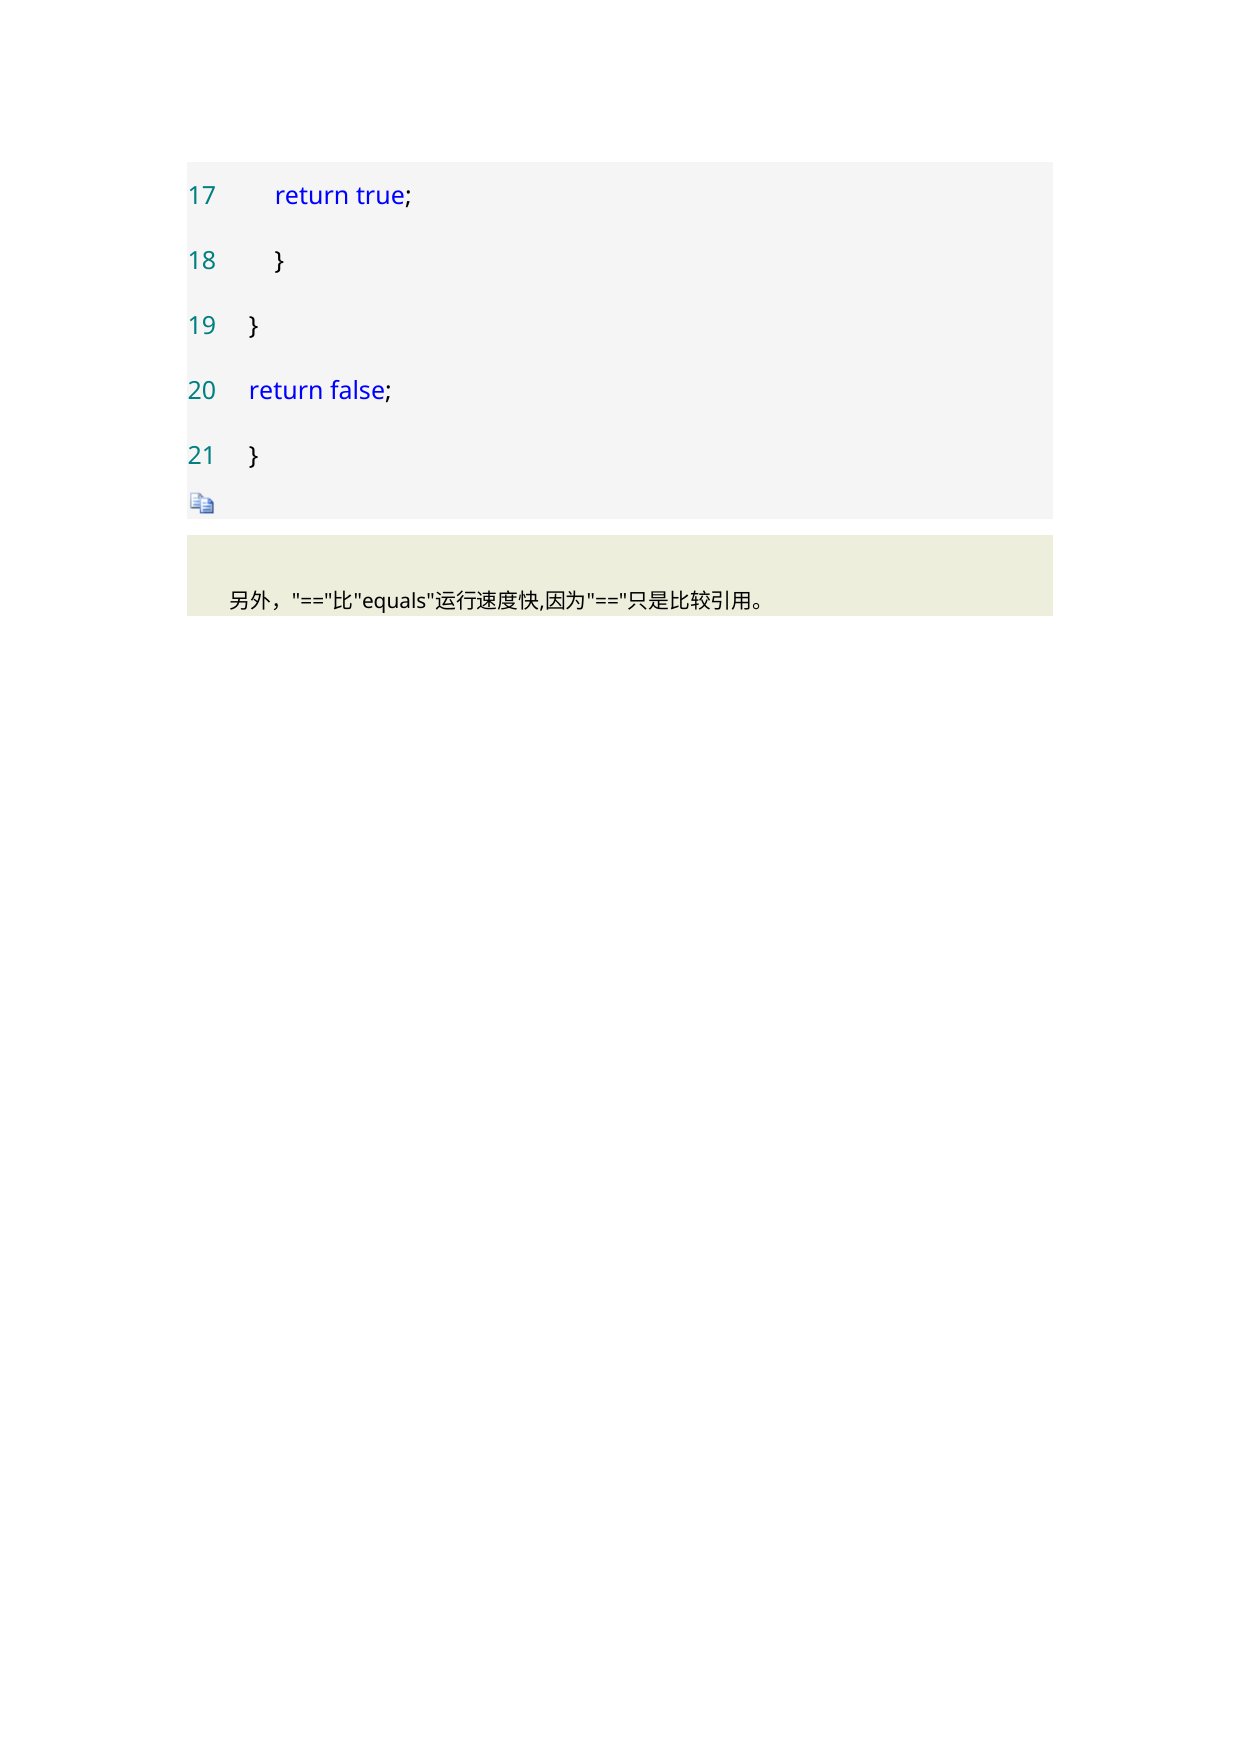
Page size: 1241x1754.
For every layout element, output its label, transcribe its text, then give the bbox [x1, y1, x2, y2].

text 18 } [187, 227, 1053, 292]
text 20 return false; [187, 357, 1053, 422]
text 17 return true; [187, 162, 1053, 227]
text 另外，"=="比"equals"运行速度快,因为"=="只是比较引用。 [187, 583, 1053, 616]
text 21 } [187, 422, 1053, 487]
picture [187, 487, 219, 519]
text 19 } [187, 292, 1053, 357]
